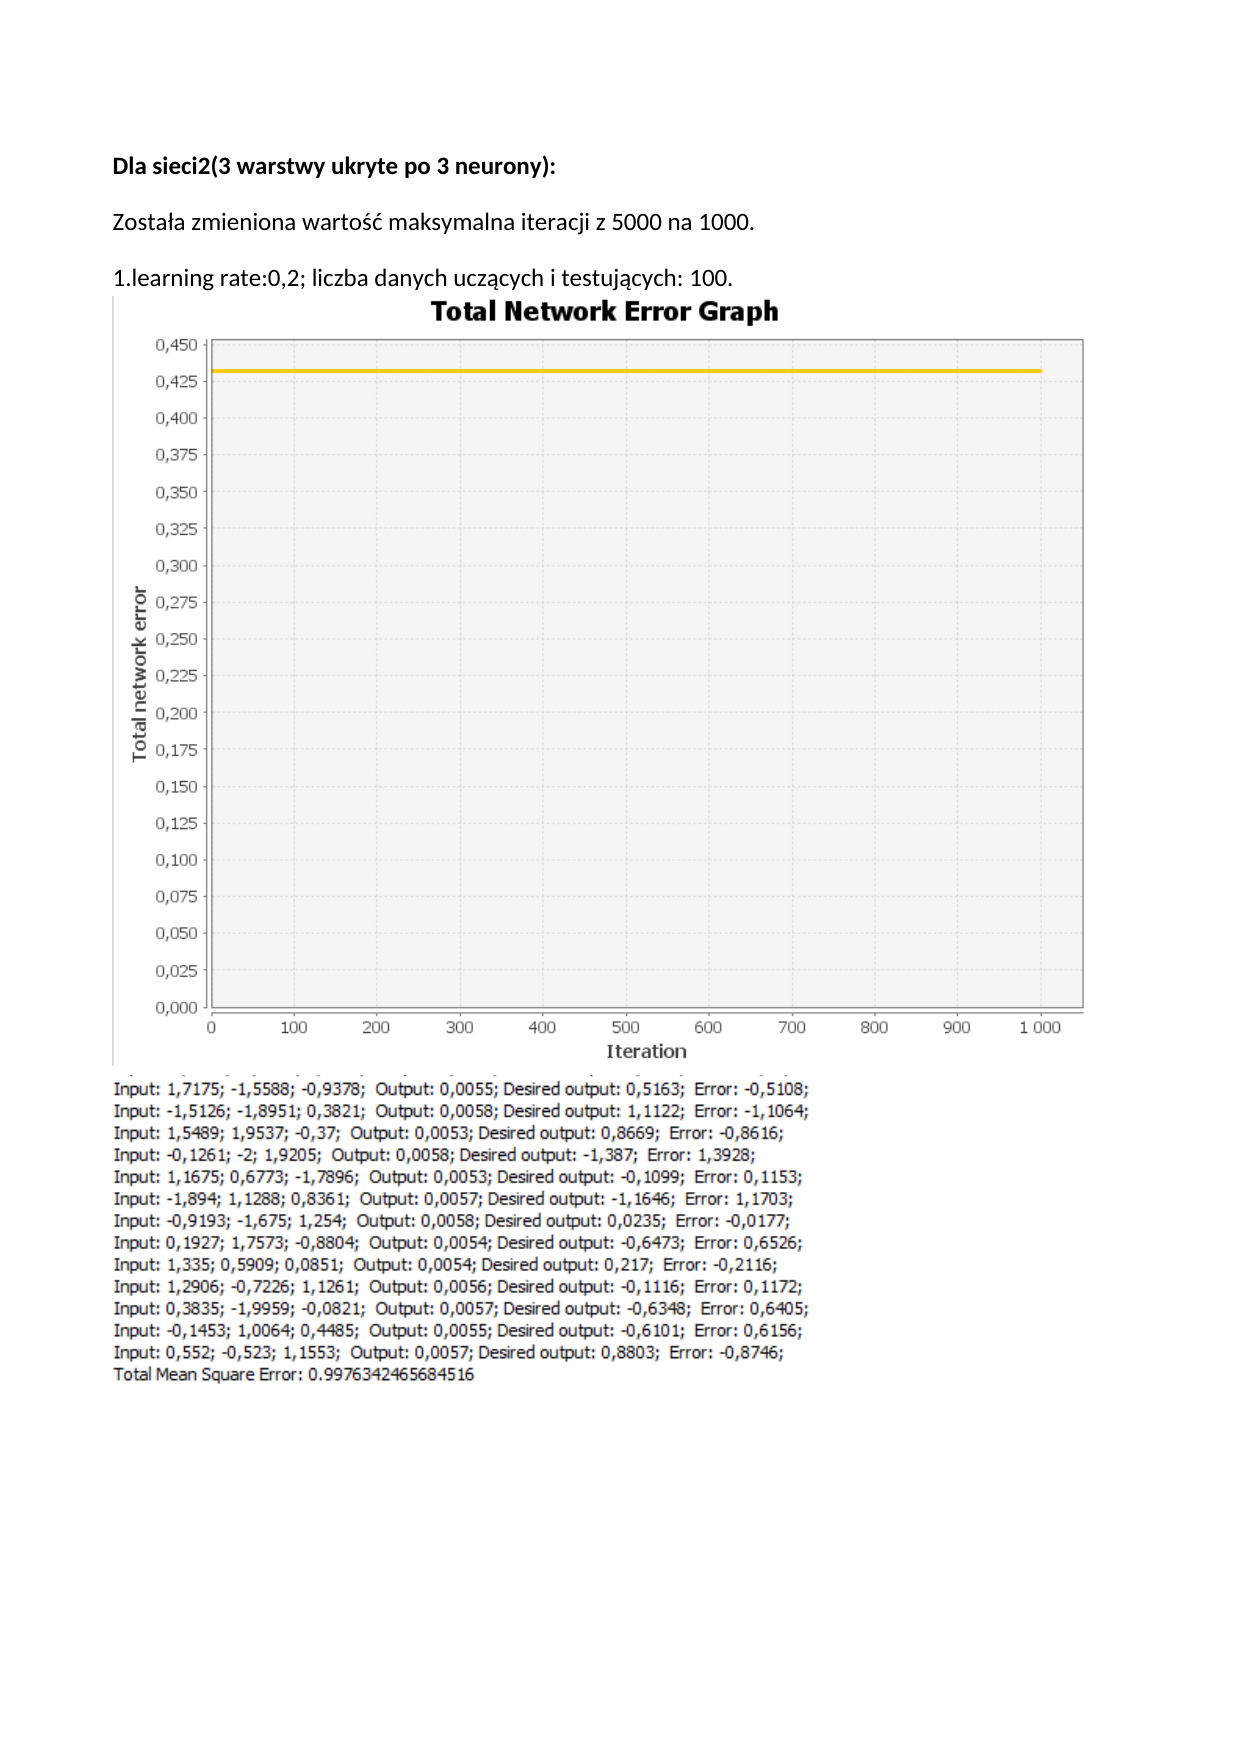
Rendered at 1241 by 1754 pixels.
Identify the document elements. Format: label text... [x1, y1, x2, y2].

picture [112, 296, 1093, 1066]
text Została zmieniona wartość maksymalna iteracji z 5000 na 1000. [112, 206, 1128, 236]
text Dla sieci2(3 warstwy ukryte po 3 neurony): [112, 150, 1128, 181]
picture [112, 1075, 814, 1387]
